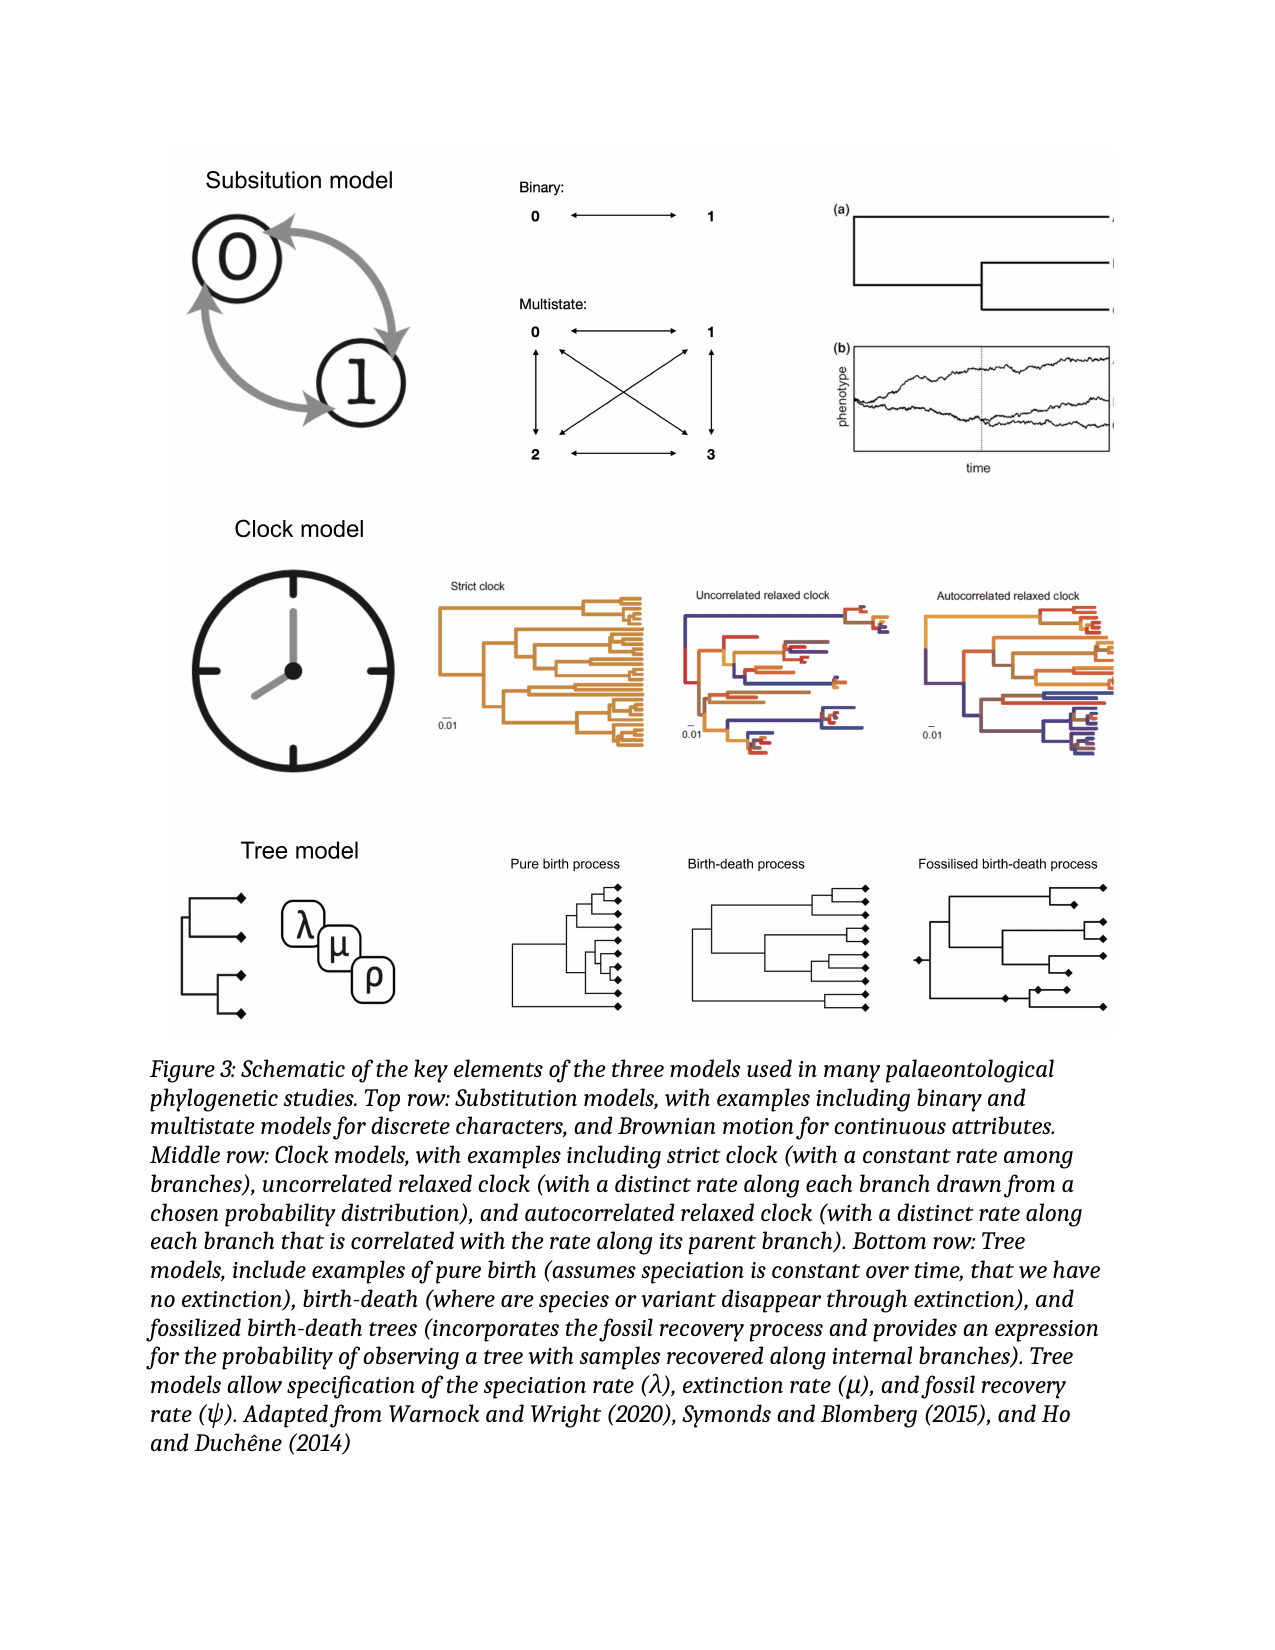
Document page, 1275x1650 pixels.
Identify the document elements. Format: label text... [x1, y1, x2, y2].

table_header Figure 3: Schematic of the key elements of the three models used in many palaeontological phylogenetic studies. Top row: Substitution models, with examples including binary and multistate models for discrete characters, and Brownian motion for continuous attributes. Middle row: Clock models, with examples including strict clock (with a constant rate among branches), uncorrelated relaxed clock (with a distinct rate along each branch drawn from a chosen probability distribution), and autocorrelated relaxed clock (with a distinct rate along each branch that is correlated with the rate along its parent branch). Bottom row: Tree models, include examples of pure birth (assumes speciation is constant over time, that we have no extinction), birth-death (where are species or variant disappear through extinction), and fossilized birth-death trees (incorporates the fossil recovery process and provides an expression for the probability of observing a tree with samples recovered along internal branches). Tree models allow specification of the speciation rate (λ), extinction rate (μ), and fossil recovery rate (ψ). Adapted from Warnock and Wright (2020), Symonds and Blomberg (2015), and Ho and Duchêne (2014) [139, 150, 1114, 1470]
picture [168, 150, 1114, 1034]
